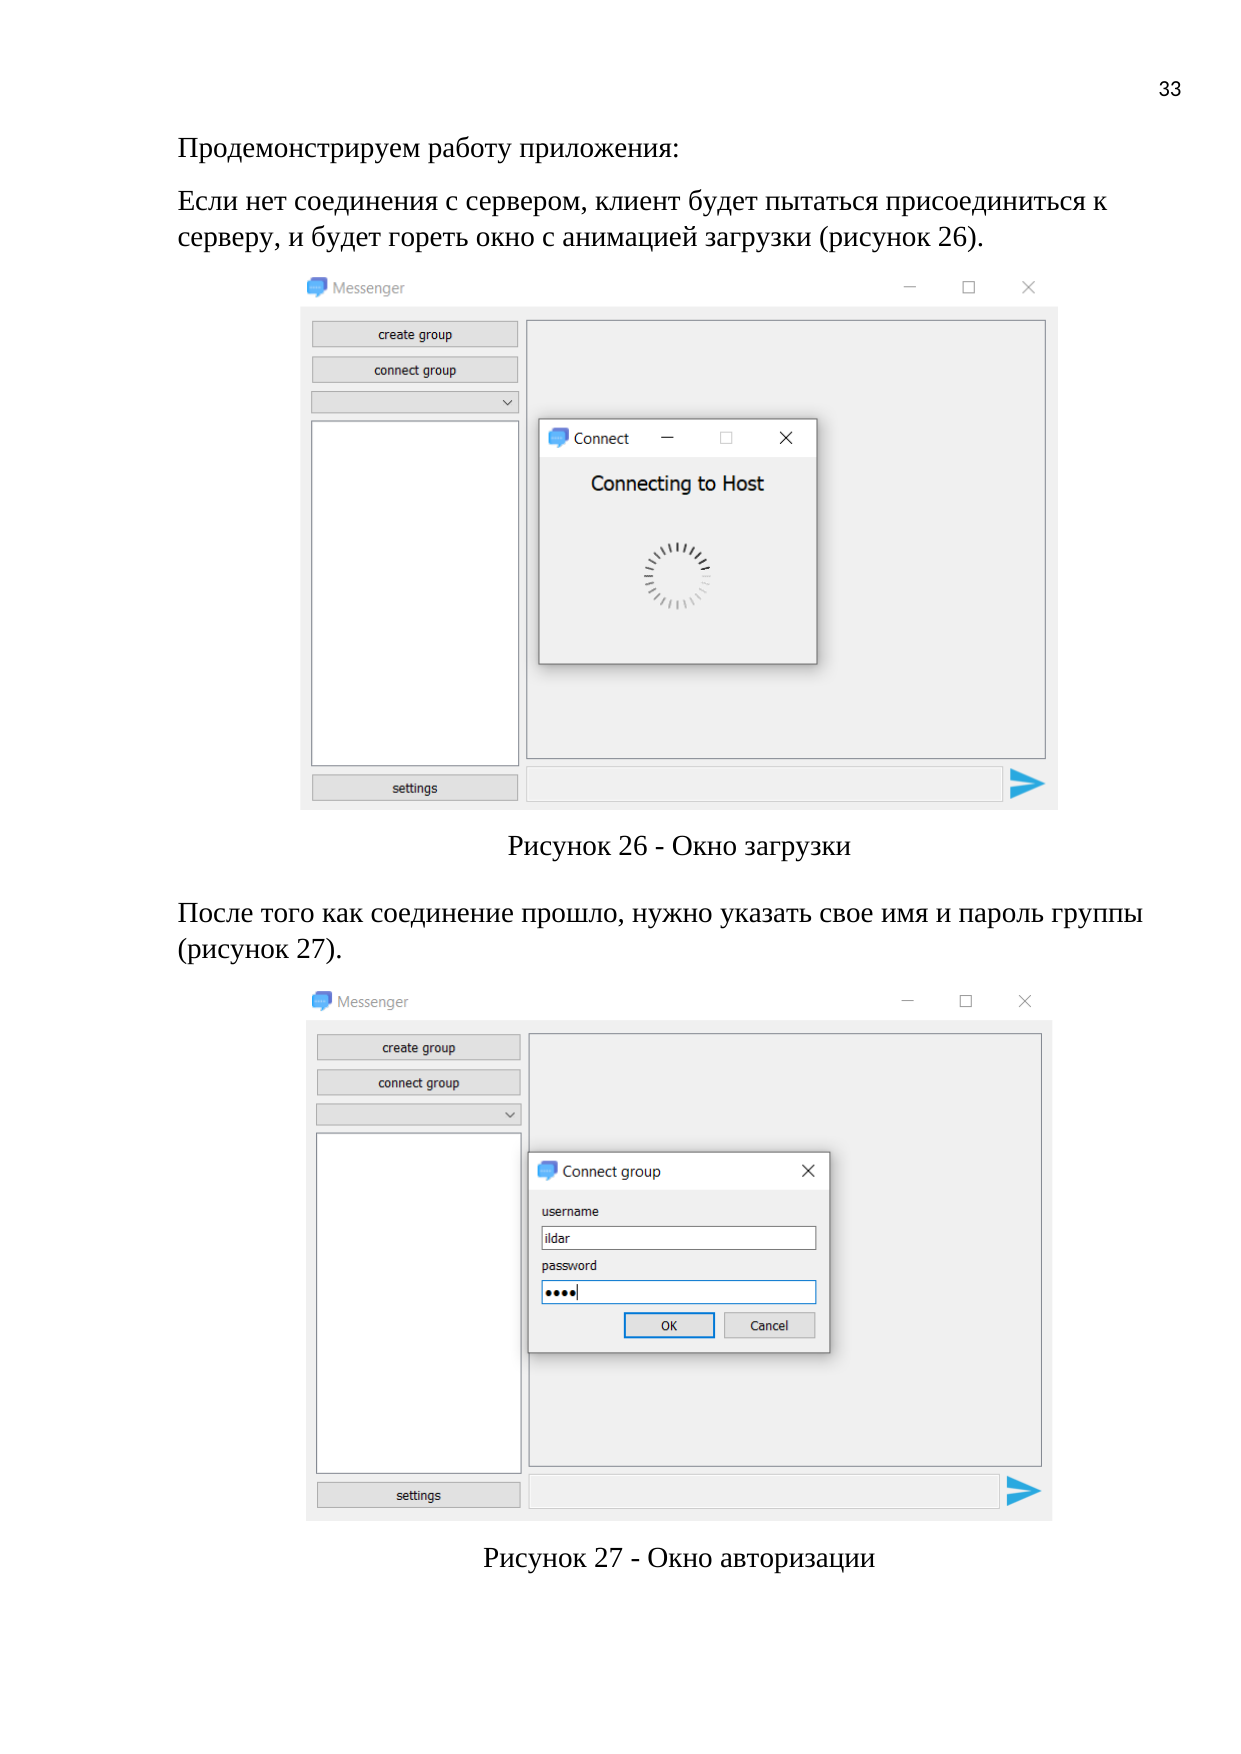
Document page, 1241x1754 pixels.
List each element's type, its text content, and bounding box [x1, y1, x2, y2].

text Если нет соединения с сервером, клиент будет пытаться присоединиться к серверу, и будет гореть окно с анимацией загрузки (рисунок 26). [177, 183, 1181, 252]
text Продемонстрируем работу приложения: [177, 130, 1181, 163]
picture [300, 271, 1058, 810]
text Рисунок 27 - Окно авторизации [177, 1540, 1181, 1573]
picture [306, 983, 1053, 1521]
text После того как соединение прошло, нужно указать свое имя и пароль группы (рисунок 27). [177, 895, 1181, 965]
text Рисунок 26 - Окно загрузки [177, 828, 1181, 862]
